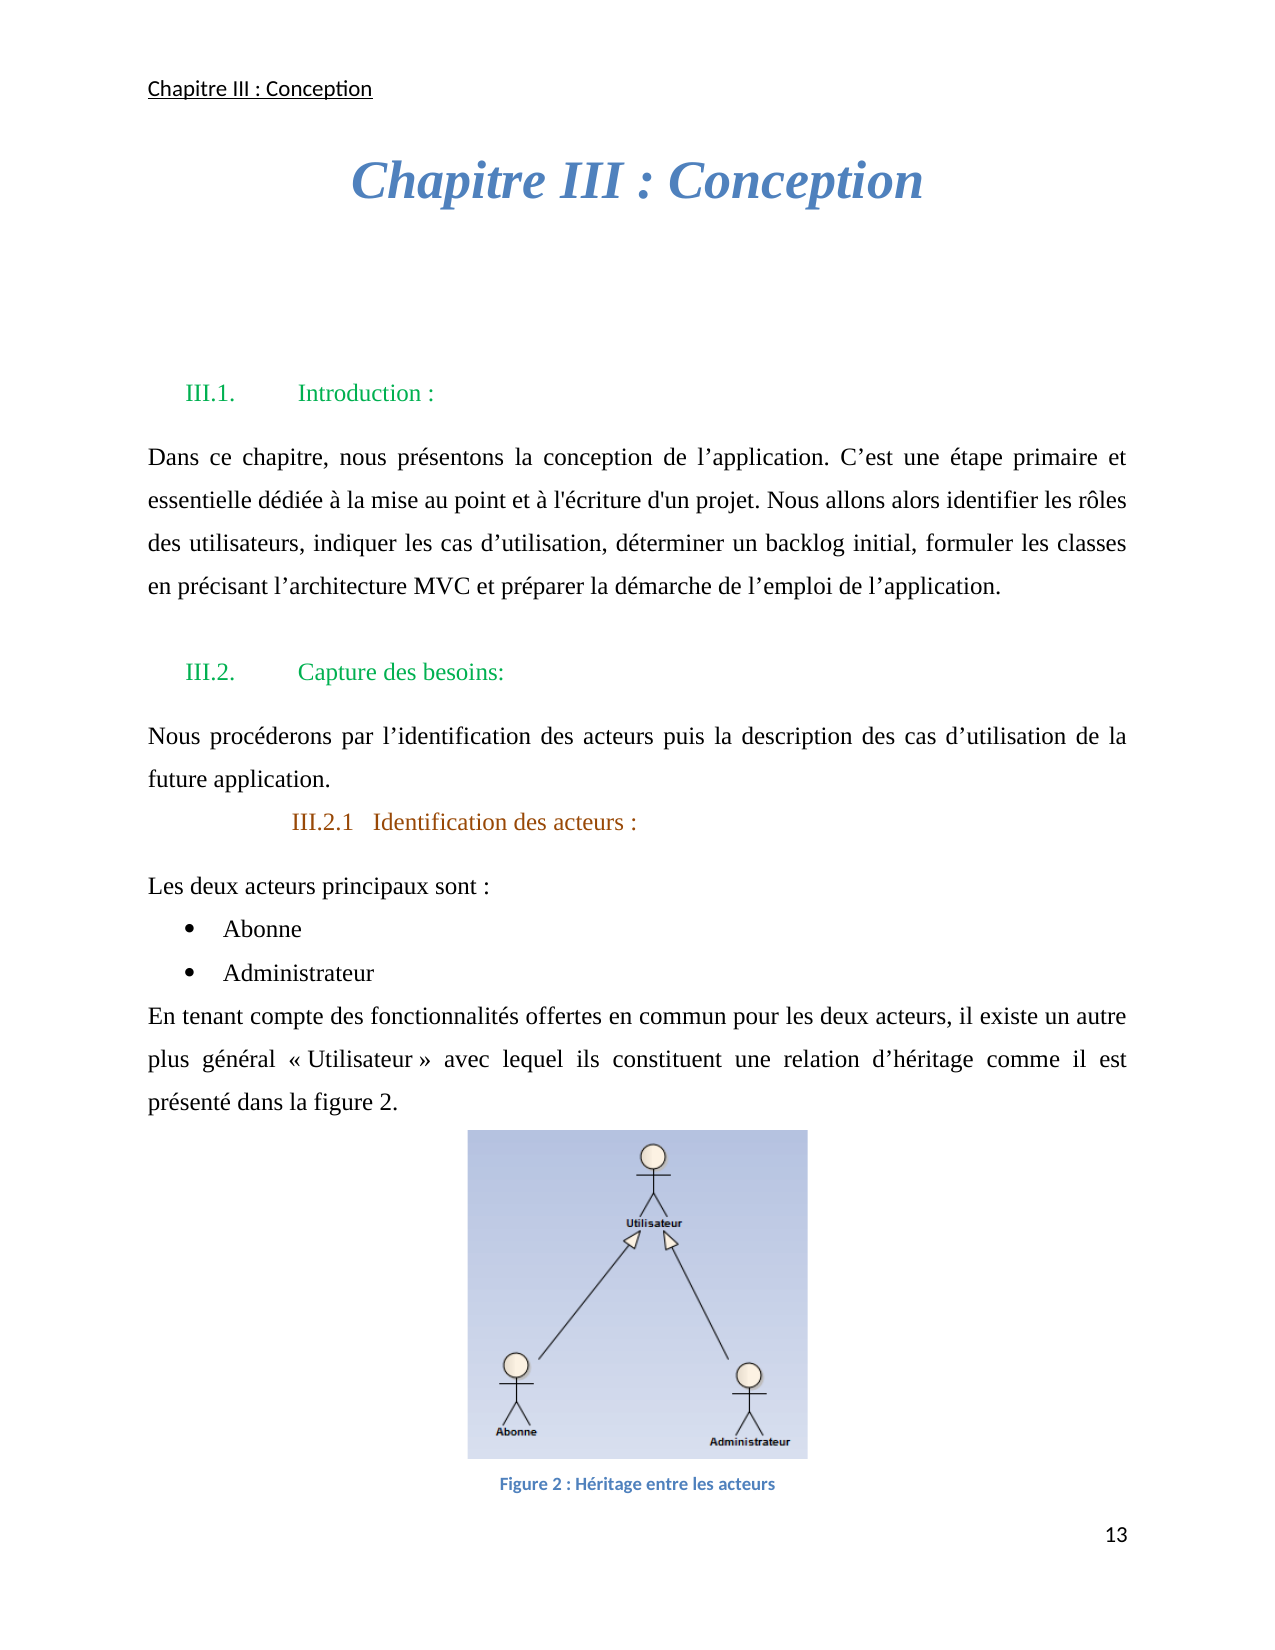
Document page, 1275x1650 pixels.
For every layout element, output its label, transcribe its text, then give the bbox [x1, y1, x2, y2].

list Capture des besoins: [185, 657, 1127, 686]
text Les deux acteurs principaux sont : [148, 871, 1127, 900]
list Administrateur [185, 958, 1127, 986]
list Identification des acteurs : [354, 807, 1127, 836]
picture [467, 1130, 808, 1459]
text Dans ce chapitre, nous présentons la conception de l’application. C’est une étape primaire et essentielle dédiée à la mise au point et à l'écriture d'un projet. Nous allons alors identifier les rôles des utilisateurs, indiquer les cas d’utilisation, déterminer un backlog initial, formuler les classes en précisant l’architecture MVC et préparer la démarche de l’emploi de l’application. [148, 442, 1127, 600]
text En tenant compte des fonctionnalités offertes en commun pour les deux acteurs, il existe un autre plus général « Utilisateur » avec lequel ils constituent une relation d’héritage comme il est présenté dans la figure 2. [148, 1001, 1127, 1116]
text Figure 2 : Héritage entre les acteurs [148, 1472, 1127, 1495]
list Introduction : [185, 378, 1127, 406]
text Chapitre III : Conception [148, 148, 1127, 210]
text Nous procéderons par l’identification des acteurs puis la description des cas d’utilisation de la future application. [148, 721, 1127, 793]
list Abonne [185, 914, 1127, 943]
